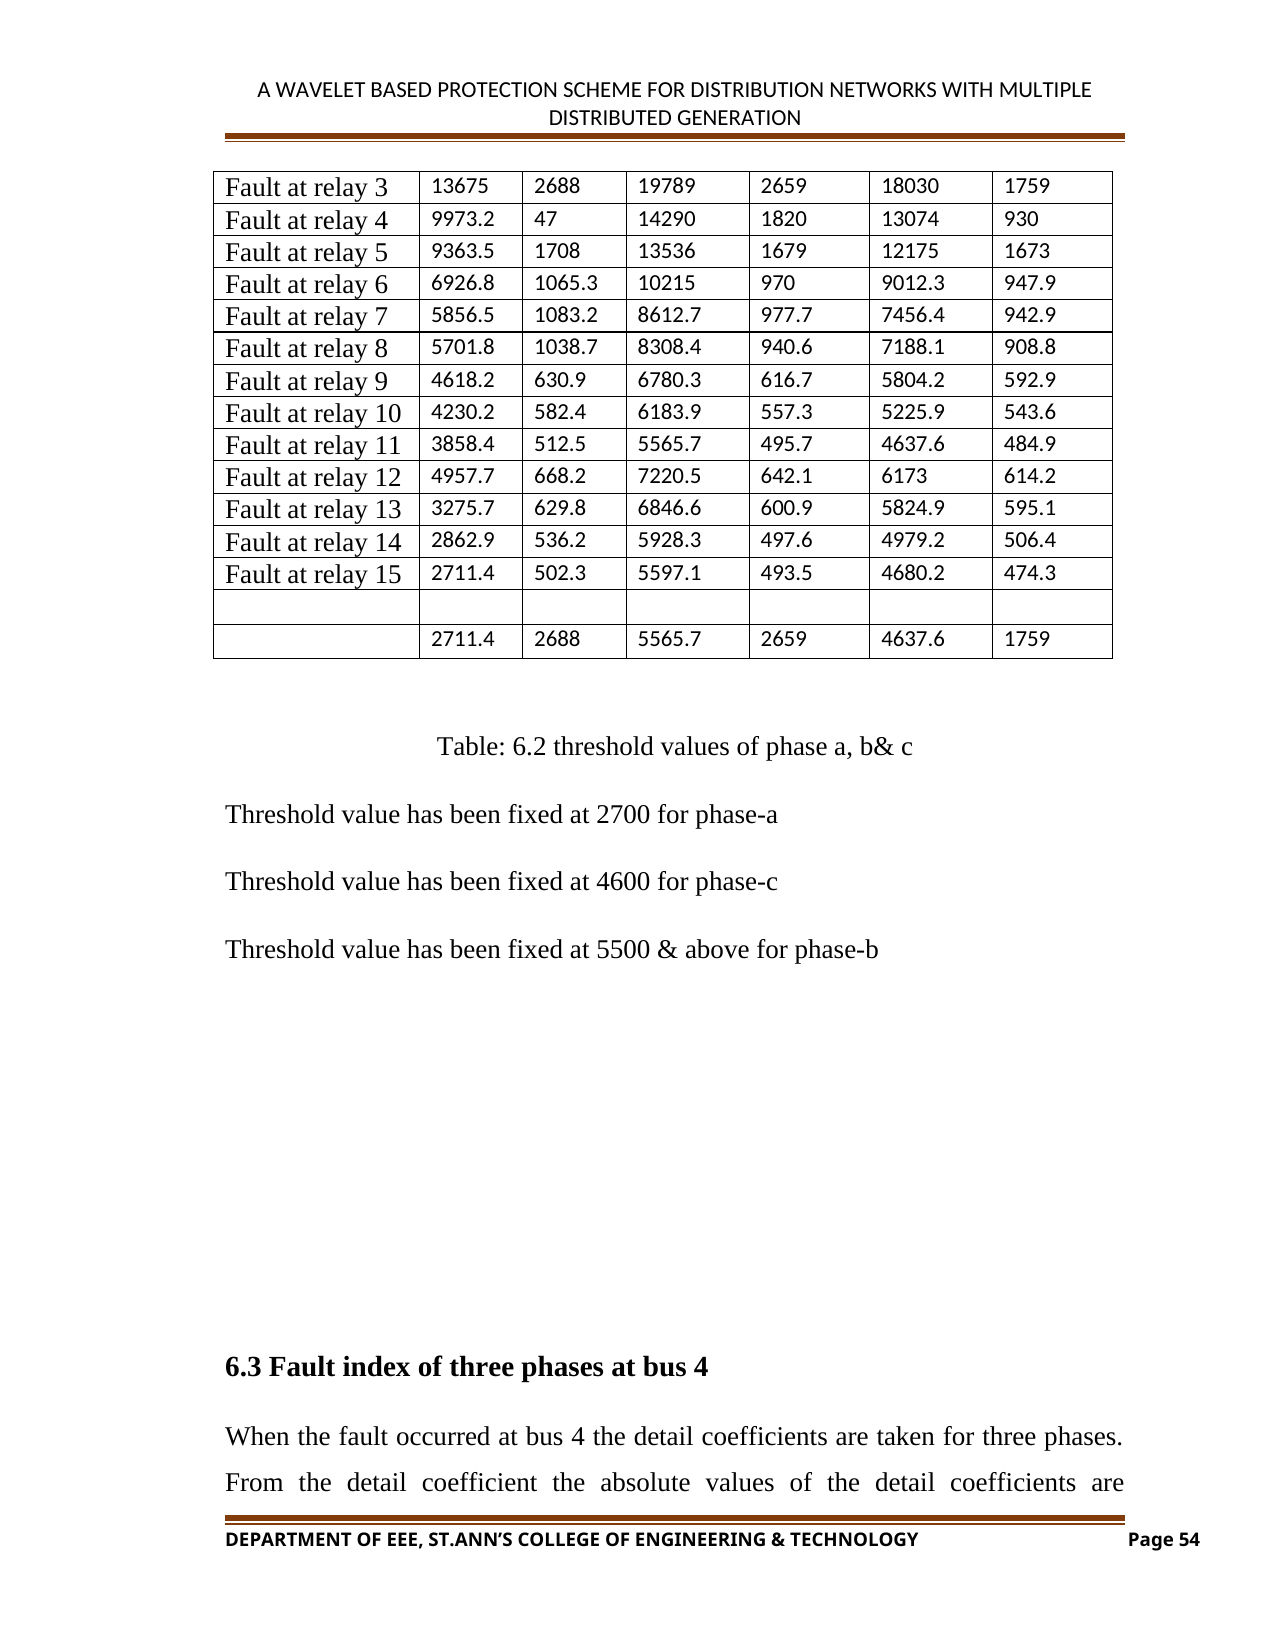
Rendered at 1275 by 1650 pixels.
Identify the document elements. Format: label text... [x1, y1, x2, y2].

table_cell 7456.4 [870, 300, 992, 331]
table_cell 543.6 [993, 397, 1112, 428]
table_cell 4979.2 [870, 526, 992, 557]
table_cell 6846.6 [627, 494, 749, 524]
table_cell 1038.7 [523, 333, 626, 364]
table_cell [214, 590, 419, 623]
table_cell 1820 [750, 204, 869, 235]
table_cell 474.3 [993, 558, 1112, 589]
table_cell Fault at relay 11 [214, 429, 419, 460]
table_cell 930 [993, 204, 1112, 235]
table_cell 47 [523, 204, 626, 235]
table_cell 1673 [993, 236, 1112, 267]
table_cell 2688 [523, 625, 626, 658]
table_cell Fault at relay 13 [214, 494, 419, 524]
table_cell 629.8 [523, 494, 626, 524]
table_cell 595.1 [993, 494, 1112, 524]
table_cell 4618.2 [420, 365, 522, 396]
table_cell 940.6 [750, 333, 869, 364]
table_cell 5928.3 [627, 526, 749, 557]
table_cell 668.2 [523, 461, 626, 492]
table_cell Fault at relay 7 [214, 300, 419, 331]
table_cell Fault at relay 8 [214, 333, 419, 364]
table_cell 3275.7 [420, 494, 522, 524]
table_cell [750, 590, 869, 623]
table_cell 2711.4 [420, 625, 522, 658]
table_cell 557.3 [750, 397, 869, 428]
table_cell 5856.5 [420, 300, 522, 331]
table_cell 2688 [523, 172, 626, 203]
table_cell [993, 590, 1112, 623]
table_cell 2659 [750, 172, 869, 203]
table_cell 582.4 [523, 397, 626, 428]
table_cell 592.9 [993, 365, 1112, 396]
table_cell 5597.1 [627, 558, 749, 589]
table_cell 1708 [523, 236, 626, 267]
table_cell Fault at relay 10 [214, 397, 419, 428]
text Threshold value has been fixed at 5500 & above for phase-b [225, 933, 1125, 964]
table_cell 502.3 [523, 558, 626, 589]
table_cell 6926.8 [420, 268, 522, 299]
table_cell 4637.6 [870, 429, 992, 460]
table_cell 8612.7 [627, 300, 749, 331]
text Threshold value has been fixed at 2700 for phase-a [225, 798, 1125, 829]
table_cell 12175 [870, 236, 992, 267]
table_cell 908.8 [993, 333, 1112, 364]
table_cell Fault at relay 9 [214, 365, 419, 396]
table_cell 4957.7 [420, 461, 522, 492]
table_cell 614.2 [993, 461, 1112, 492]
table_cell 947.9 [993, 268, 1112, 299]
table_cell 977.7 [750, 300, 869, 331]
table_cell 13074 [870, 204, 992, 235]
table_cell 18030 [870, 172, 992, 203]
table_cell Fault at relay 6 [214, 268, 419, 299]
table_cell 600.9 [750, 494, 869, 524]
table_cell 642.1 [750, 461, 869, 492]
table_cell Fault at relay 15 [214, 558, 419, 589]
table_cell 512.5 [523, 429, 626, 460]
table_cell [627, 590, 749, 623]
table_cell 7220.5 [627, 461, 749, 492]
table_cell 13675 [420, 172, 522, 203]
table_cell 5701.8 [420, 333, 522, 364]
table_cell 506.4 [993, 526, 1112, 557]
text Threshold value has been fixed at 4600 for phase-c [225, 865, 1125, 896]
table_cell [870, 590, 992, 623]
table_cell 495.7 [750, 429, 869, 460]
table_cell 1679 [750, 236, 869, 267]
table_cell 1083.2 [523, 300, 626, 331]
table_cell 970 [750, 268, 869, 299]
table_cell 10215 [627, 268, 749, 299]
table_cell Fault at relay 12 [214, 461, 419, 492]
table_cell Fault at relay 14 [214, 526, 419, 557]
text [225, 1420, 1125, 1498]
table_cell 630.9 [523, 365, 626, 396]
table_cell 942.9 [993, 300, 1112, 331]
table_cell Fault at relay 4 [214, 204, 419, 235]
table_cell 5225.9 [870, 397, 992, 428]
table_cell 484.9 [993, 429, 1112, 460]
table_cell 536.2 [523, 526, 626, 557]
table_cell 19789 [627, 172, 749, 203]
table_cell [214, 625, 419, 658]
table_cell 6780.3 [627, 365, 749, 396]
table_cell 6183.9 [627, 397, 749, 428]
table_cell 5824.9 [870, 494, 992, 524]
table_cell 2659 [750, 625, 869, 658]
table_cell 2862.9 [420, 526, 522, 557]
table_cell 13536 [627, 236, 749, 267]
text 6.3 Fault index of three phases at bus 4 [225, 1349, 1125, 1382]
table_cell 1759 [993, 625, 1112, 658]
table_cell Fault at relay 5 [214, 236, 419, 267]
table_cell 9012.3 [870, 268, 992, 299]
table_cell 5565.7 [627, 625, 749, 658]
table_cell [523, 590, 626, 623]
table_cell 6173 [870, 461, 992, 492]
table_cell 4230.2 [420, 397, 522, 428]
table_cell 9973.2 [420, 204, 522, 235]
table_cell 497.6 [750, 526, 869, 557]
table_cell 8308.4 [627, 333, 749, 364]
table_cell 9363.5 [420, 236, 522, 267]
table_cell 1759 [993, 172, 1112, 203]
table_cell 2711.4 [420, 558, 522, 589]
table_cell 5804.2 [870, 365, 992, 396]
table_cell 14290 [627, 204, 749, 235]
table_cell 616.7 [750, 365, 869, 396]
table_cell Fault at relay 3 [214, 172, 419, 203]
table_cell 493.5 [750, 558, 869, 589]
text Table: 6.2 threshold values of phase a, b& c [225, 730, 1125, 761]
table_cell 5565.7 [627, 429, 749, 460]
table_cell 7188.1 [870, 333, 992, 364]
table_cell 3858.4 [420, 429, 522, 460]
table_cell 4637.6 [870, 625, 992, 658]
table_cell [420, 590, 522, 623]
table_cell 1065.3 [523, 268, 626, 299]
table_cell 4680.2 [870, 558, 992, 589]
